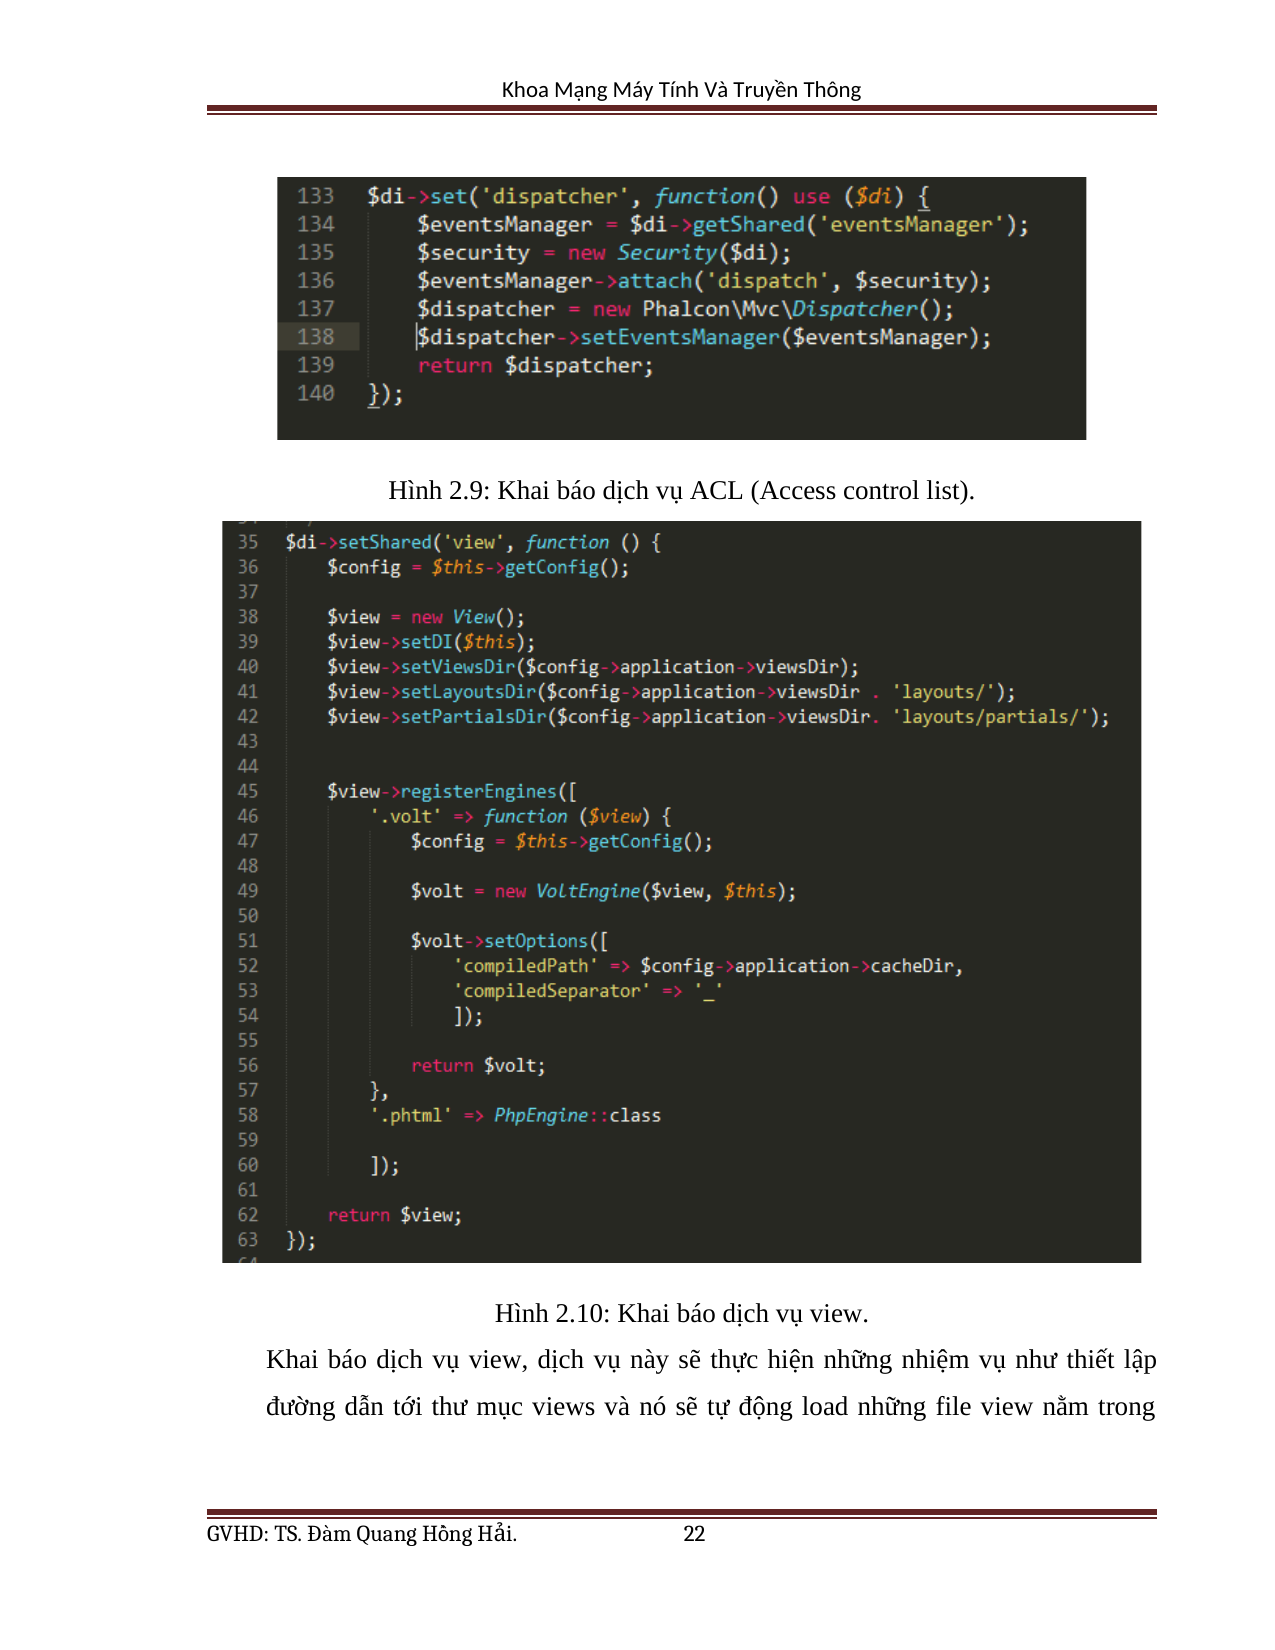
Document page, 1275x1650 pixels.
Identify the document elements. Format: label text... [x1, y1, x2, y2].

text Hình 2.10: Khai báo dịch vụ view. [207, 1297, 1157, 1328]
text Hình 2.9: Khai báo dịch vụ ACL (Access control list). [207, 474, 1157, 506]
picture [222, 521, 1142, 1263]
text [266, 1344, 1157, 1421]
picture [277, 177, 1087, 440]
